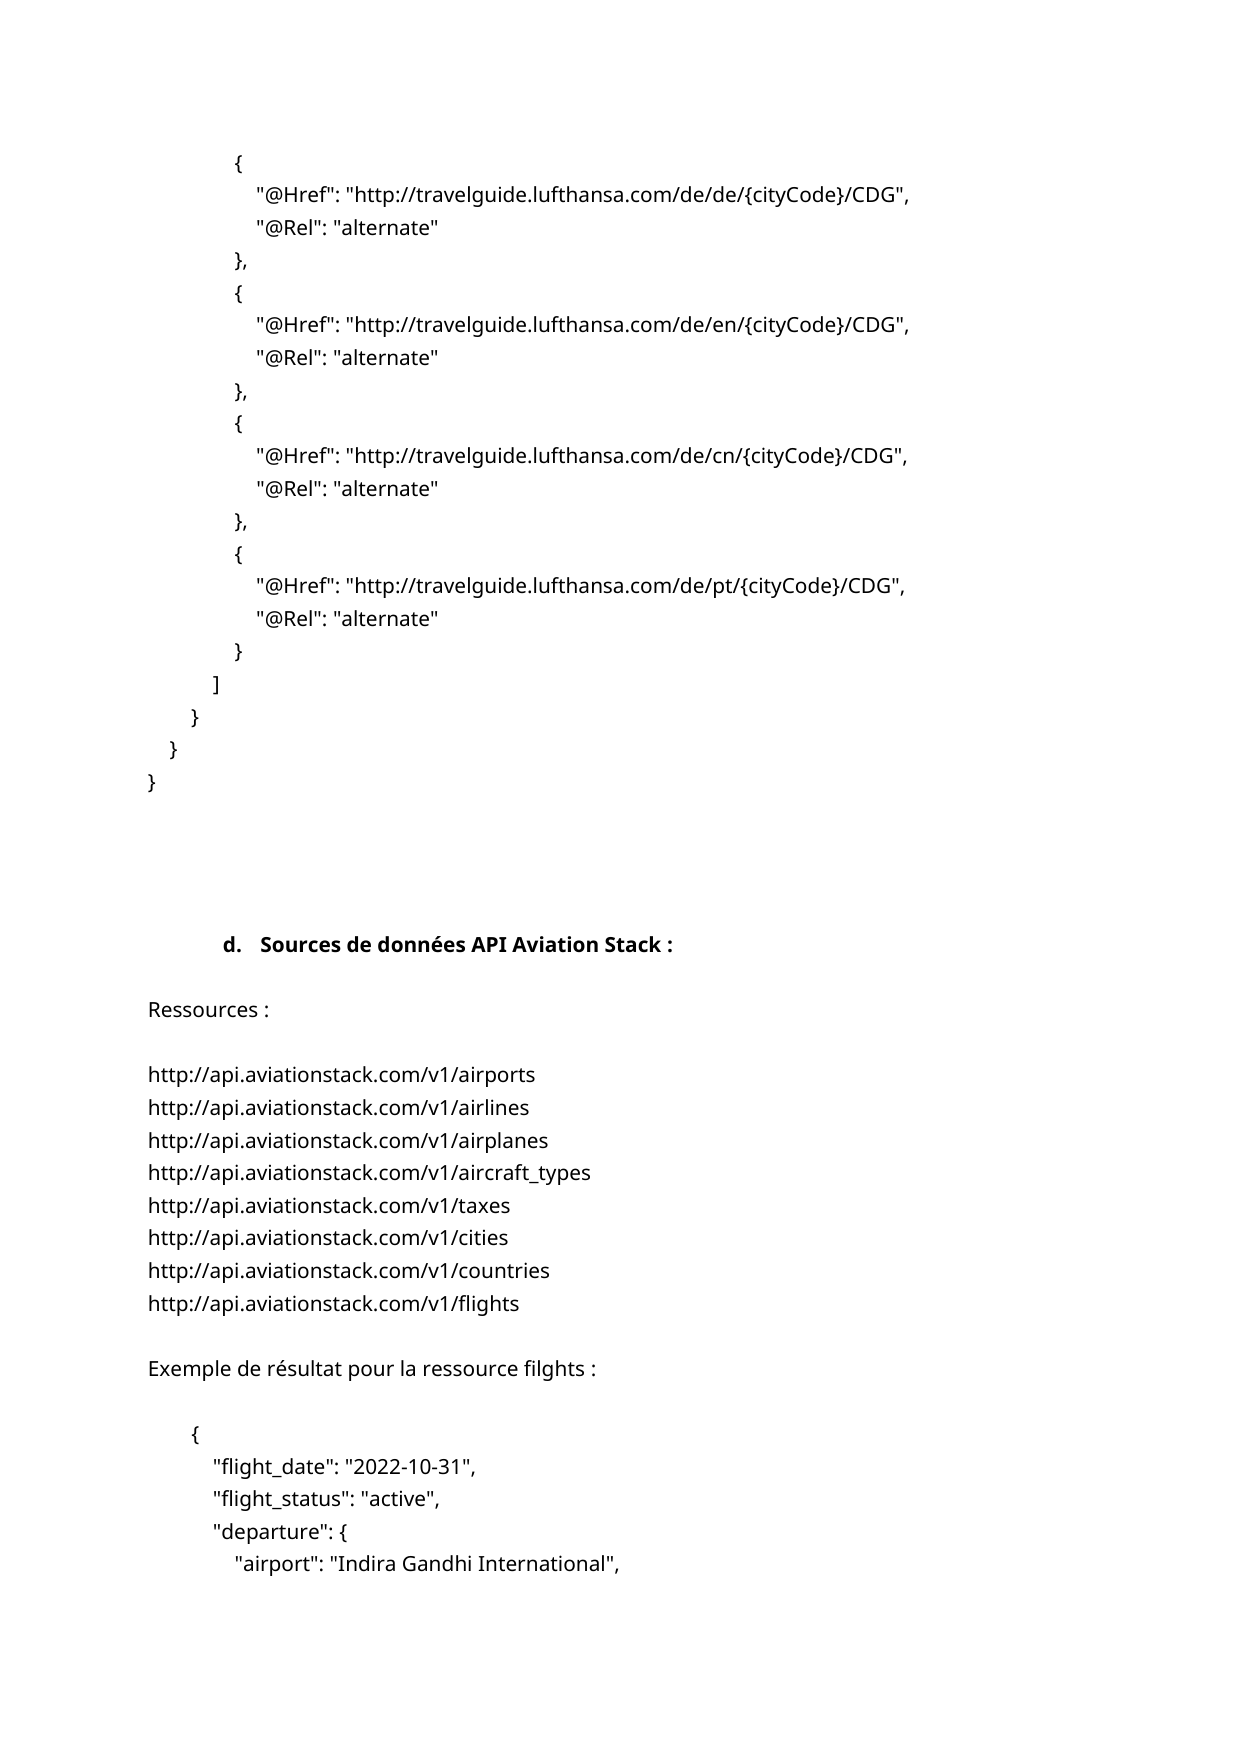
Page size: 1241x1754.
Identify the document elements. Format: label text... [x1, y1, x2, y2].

text http://api.aviationstack.com/v1/flights [148, 1289, 1093, 1317]
text { [148, 1419, 1093, 1448]
text http://api.aviationstack.com/v1/countries [148, 1256, 1093, 1284]
text }, [148, 245, 1093, 274]
text "departure": { [148, 1517, 1093, 1545]
text } [148, 734, 1093, 763]
text "flight_status": "active", [148, 1484, 1093, 1513]
text http://api.aviationstack.com/v1/aircraft_types [148, 1158, 1093, 1187]
text "@Href": "http://travelguide.lufthansa.com/de/en/{cityCode}/CDG", [148, 311, 1093, 339]
text "@Href": "http://travelguide.lufthansa.com/de/pt/{cityCode}/CDG", [148, 571, 1093, 600]
text "@Rel": "alternate" [148, 604, 1093, 632]
text } [148, 637, 1093, 665]
text "@Rel": "alternate" [148, 474, 1093, 502]
text "@Rel": "alternate" [148, 213, 1093, 241]
text "@Href": "http://travelguide.lufthansa.com/de/de/{cityCode}/CDG", [148, 180, 1093, 209]
text http://api.aviationstack.com/v1/airlines [148, 1093, 1093, 1122]
text "flight_date": "2022-10-31", [148, 1452, 1093, 1480]
text { [148, 539, 1093, 567]
text http://api.aviationstack.com/v1/airplanes [148, 1126, 1093, 1154]
text ] [148, 669, 1093, 698]
text Exemple de résultat pour la ressource filghts : [148, 1354, 1093, 1382]
text } [148, 767, 1093, 796]
text "@Rel": "alternate" [148, 343, 1093, 372]
text }, [148, 376, 1093, 404]
text { [148, 278, 1093, 306]
text "@Href": "http://travelguide.lufthansa.com/de/cn/{cityCode}/CDG", [148, 441, 1093, 469]
text }, [148, 506, 1093, 535]
text } [148, 702, 1093, 730]
text Ressources : [148, 995, 1093, 1024]
text http://api.aviationstack.com/v1/airports [148, 1061, 1093, 1089]
list Sources de données API Aviation Stack : [223, 930, 1093, 958]
text http://api.aviationstack.com/v1/taxes [148, 1191, 1093, 1219]
text http://api.aviationstack.com/v1/cities [148, 1223, 1093, 1252]
text "airport": "Indira Gandhi International", [148, 1549, 1093, 1578]
text { [148, 148, 1093, 176]
text { [148, 408, 1093, 437]
